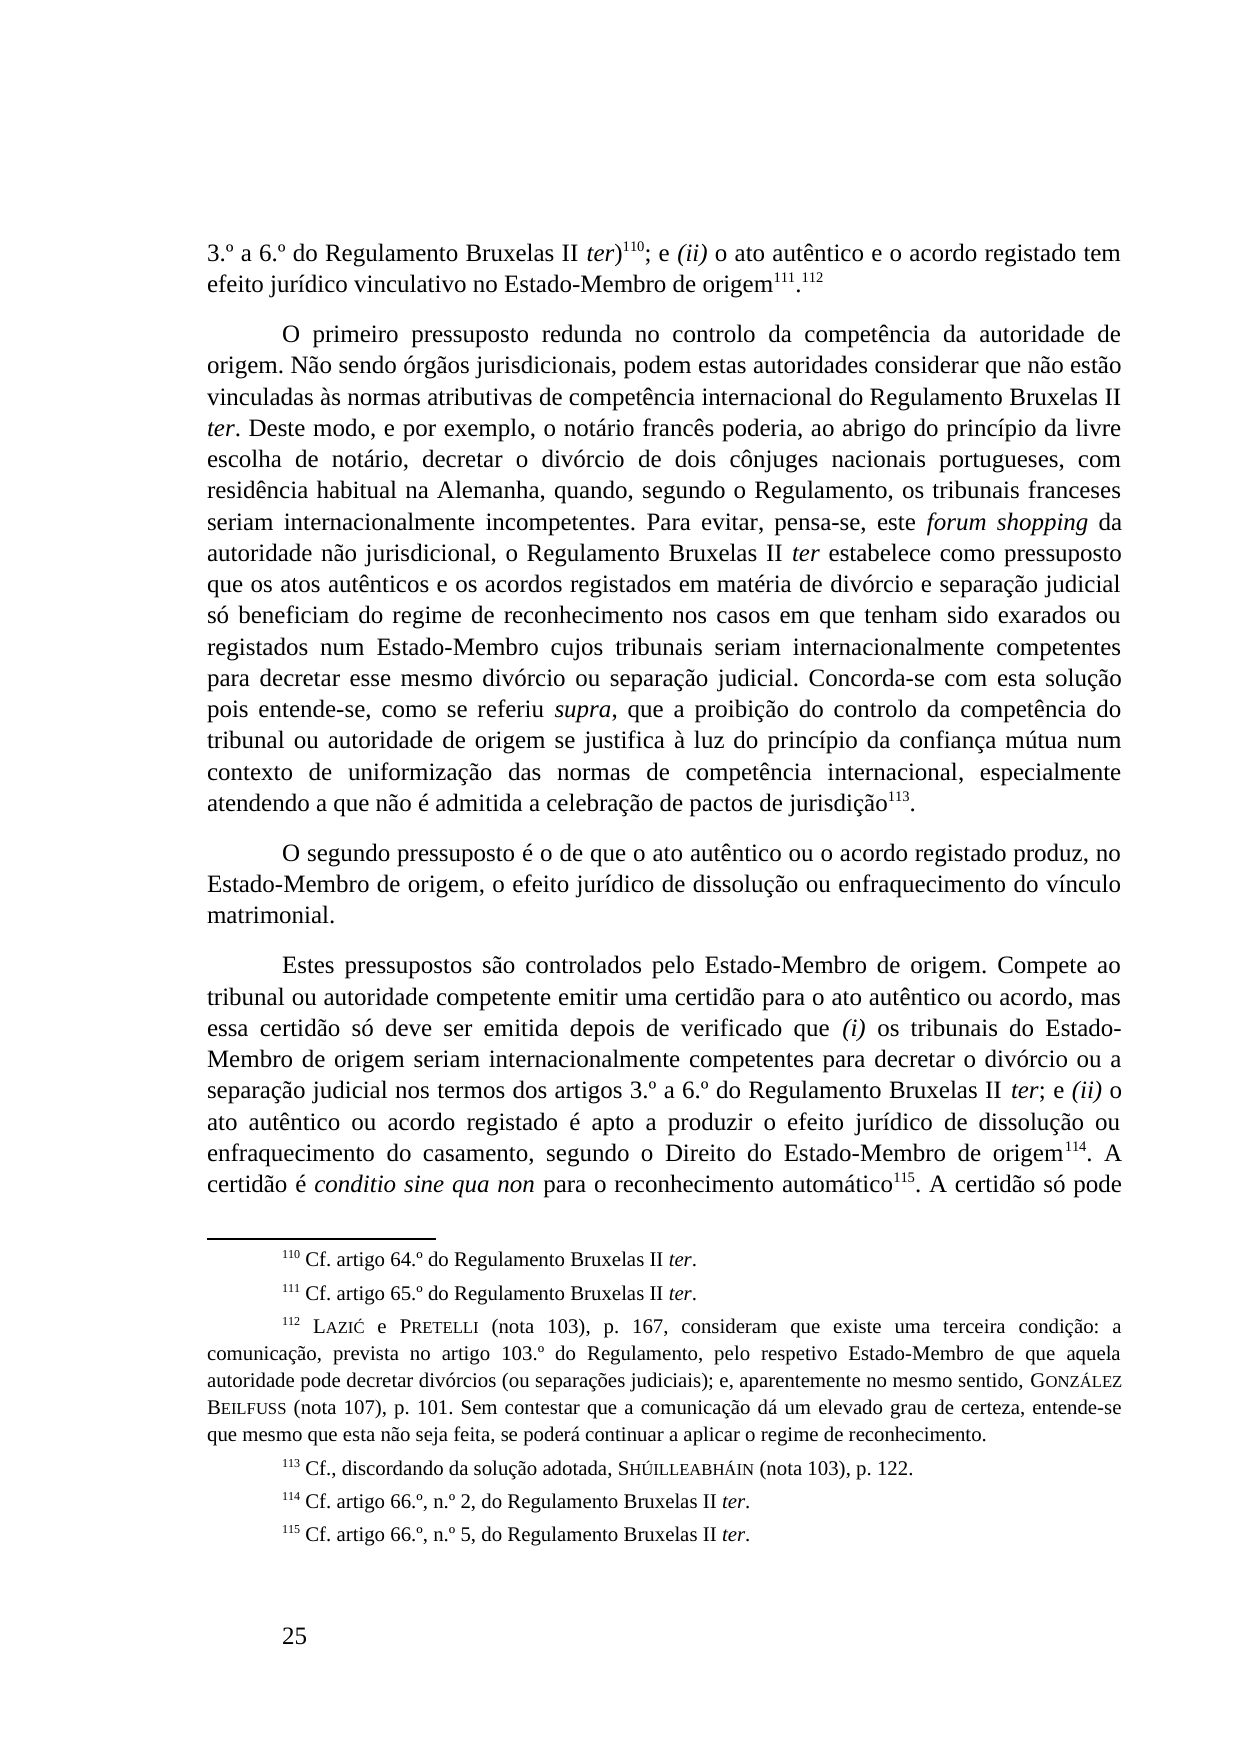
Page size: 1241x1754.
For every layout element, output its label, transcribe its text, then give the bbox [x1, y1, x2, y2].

text O primeiro pressuposto redunda no controlo da competência da autoridade de origem. Não sendo órgãos jurisdicionais, podem estas autoridades considerar que não estão vinculadas às normas atributivas de competência internacional do Regulamento Bruxelas II ter. Deste modo, e por exemplo, o notário francês poderia, ao abrigo do princípio da livre escolha de notário, decretar o divórcio de dois cônjuges nacionais portugueses, com residência habitual na Alemanha, quando, segundo o Regulamento, os tribunais franceses seriam internacionalmente incompetentes. Para evitar, pensa-se, este forum shopping da autoridade não jurisdicional, o Regulamento Bruxelas II ter estabelece como pressuposto que os atos autênticos e os acordos registados em matéria de divórcio e separação judicial só beneficiam do regime de reconhecimento nos casos em que tenham sido exarados ou registados num Estado-Membro cujos tribunais seriam internacionalmente competentes para decretar esse mesmo divórcio ou separação judicial. Concorda-se com esta solução pois entende-se, como se referiu supra, que a proibição do controlo da competência do tribunal ou autoridade de origem se justifica à luz do princípio da confiança mútua num contexto de uniformização das normas de competência internacional, especialmente atendendo a que não é admitida a celebração de pactos de jurisdição. [207, 317, 1122, 817]
text Estes pressupostos são controlados pelo Estado-Membro de origem. Compete ao tribunal ou autoridade competente emitir uma certidão para o ato autêntico ou acordo, mas essa certidão só deve ser emitida depois de verificado que (i) os tribunais do Estado-Membro de origem seriam internacionalmente competentes para decretar o divórcio ou a separação judicial nos termos dos artigos 3.º a 6.º do Regulamento Bruxelas II ter; e (ii) o ato autêntico ou acordo registado é apto a produzir o efeito jurídico de dissolução ou enfraquecimento do casamento, segundo o Direito do Estado-Membro de origem. A certidão é conditio sine qua non para o reconhecimento automático. A certidão só pode ser impugnada (em virtude de erro material ou erro na verificação dos pressupostos) no Estado-Membro de origem. [207, 949, 1122, 1199]
text Este novo regime segue de perto o regime de reconhecimento das decisões, como se deduz da remissão para os artigos 30.º a 41.º, em tudo o que não for diversamente estabelecido nos artigos 64.º a 68.º. Não obstante introduz dois novos pressupostos de reconhecimento, a saber: (i) o ato autêntico foi exarado ou o acordo foi registado num Estado cujos tribunais teriam competência internacional nos termos do capítulo II (artigos 3.º a 6.º do Regulamento Bruxelas II ter); e (ii) o ato autêntico e o acordo registado tem efeito jurídico vinculativo no Estado-Membro de origem. [207, 236, 1122, 299]
text O segundo pressuposto é o de que o ato autêntico ou o acordo registado produz, no Estado-Membro de origem, o efeito jurídico de dissolução ou enfraquecimento do vínculo matrimonial. [207, 836, 1122, 930]
